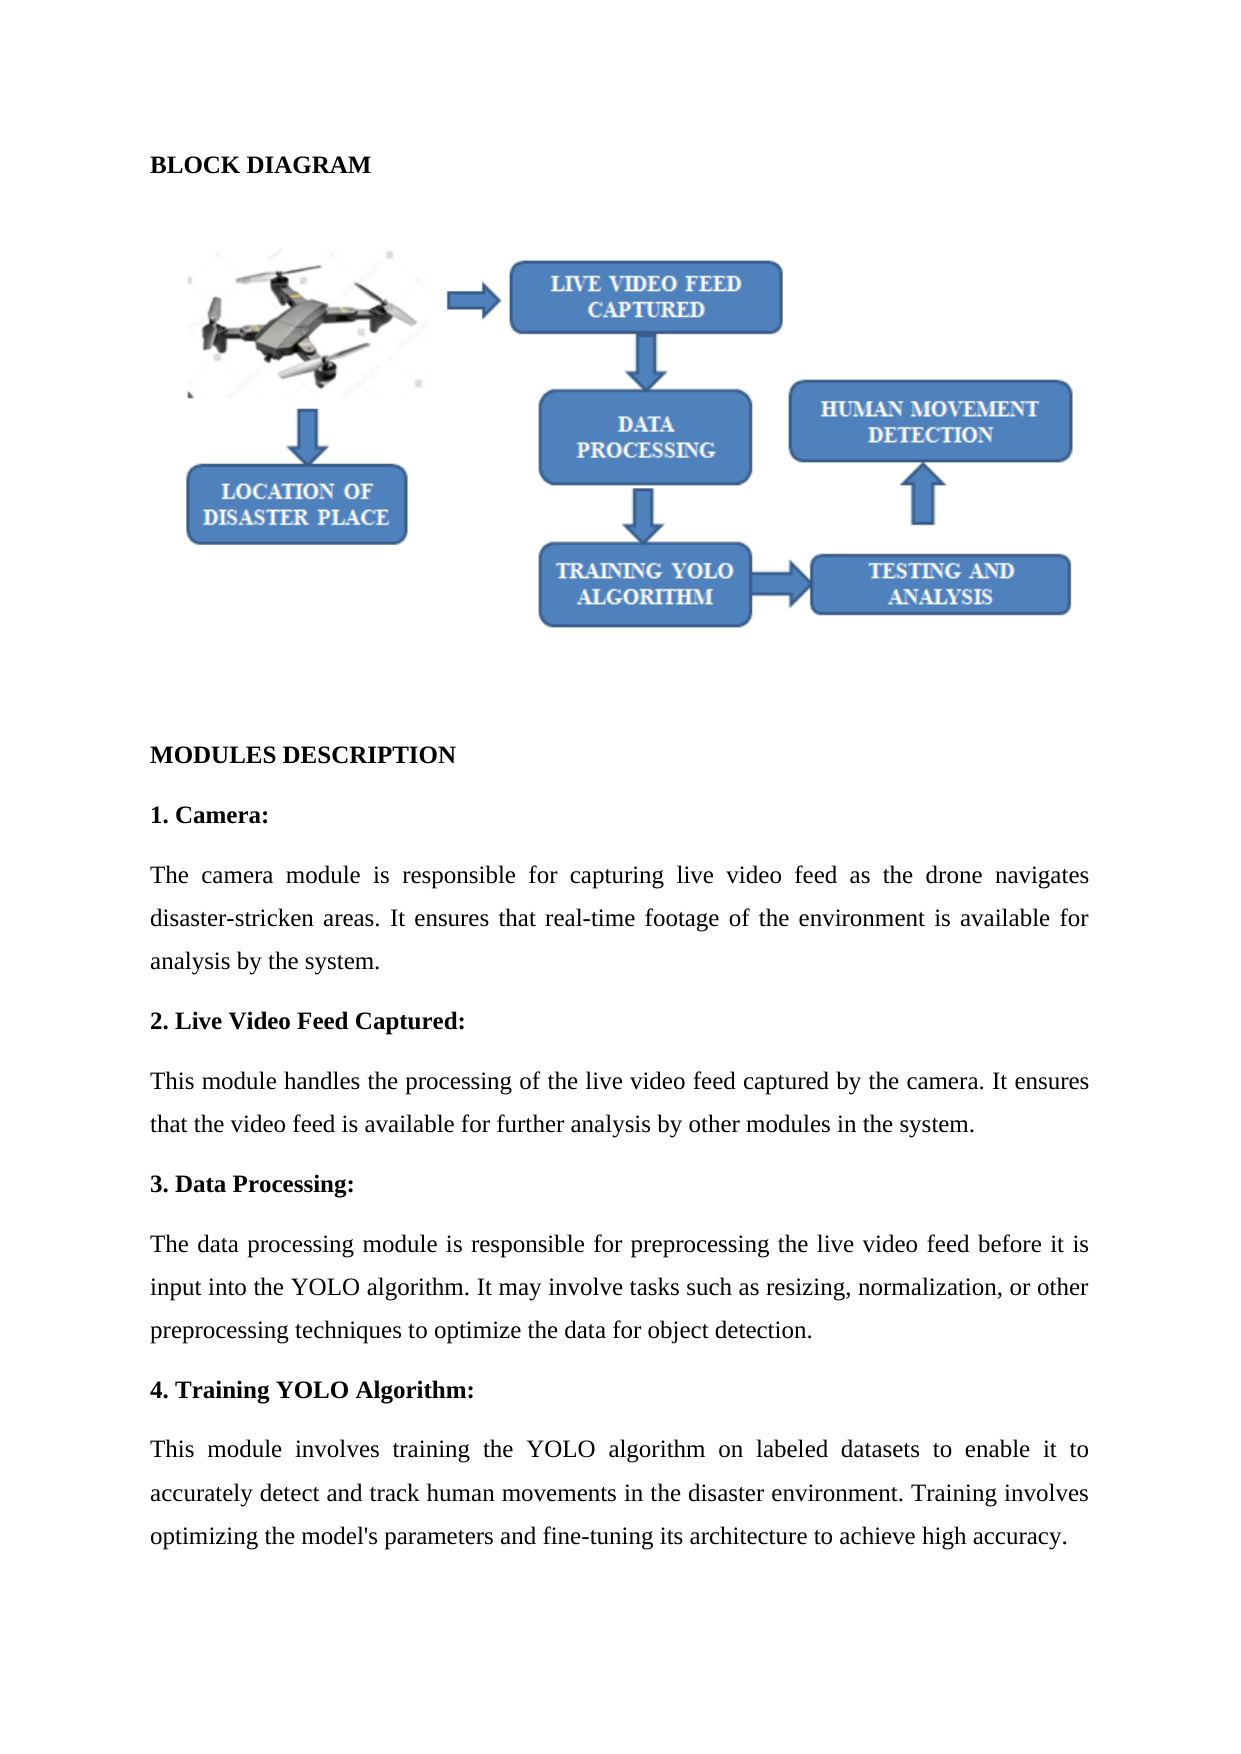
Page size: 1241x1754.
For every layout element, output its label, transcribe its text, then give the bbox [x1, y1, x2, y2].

text 3. Data Processing: [150, 1169, 1090, 1198]
text 4. Training YOLO Algorithm: [150, 1375, 1090, 1403]
text The camera module is responsible for capturing live video feed as the drone navigates disaster-stricken areas. It ensures that real-time footage of the environment is available for analysis by the system. [150, 860, 1090, 975]
text 2. Live Video Feed Captured: [150, 1006, 1090, 1035]
text MODULES DESCRIPTION [150, 741, 1090, 769]
text BLOCK DIAGRAM [150, 150, 1090, 179]
text The data processing module is responsible for preprocessing the live video feed before it is input into the YOLO algorithm. It may involve tasks such as resizing, normalization, or other preprocessing techniques to optimize the data for object detection. [150, 1229, 1090, 1344]
text This module involves training the YOLO algorithm on labeled datasets to enable it to accurately detect and track human movements in the disaster environment. Training involves optimizing the model's parameters and fine-tuning its architecture to achieve high accuracy. [150, 1434, 1090, 1549]
picture [150, 209, 1091, 710]
text This module handles the processing of the live video feed captured by the camera. It ensures that the video feed is available for further analysis by other modules in the system. [150, 1066, 1090, 1138]
text 1. Camera: [150, 800, 1090, 829]
